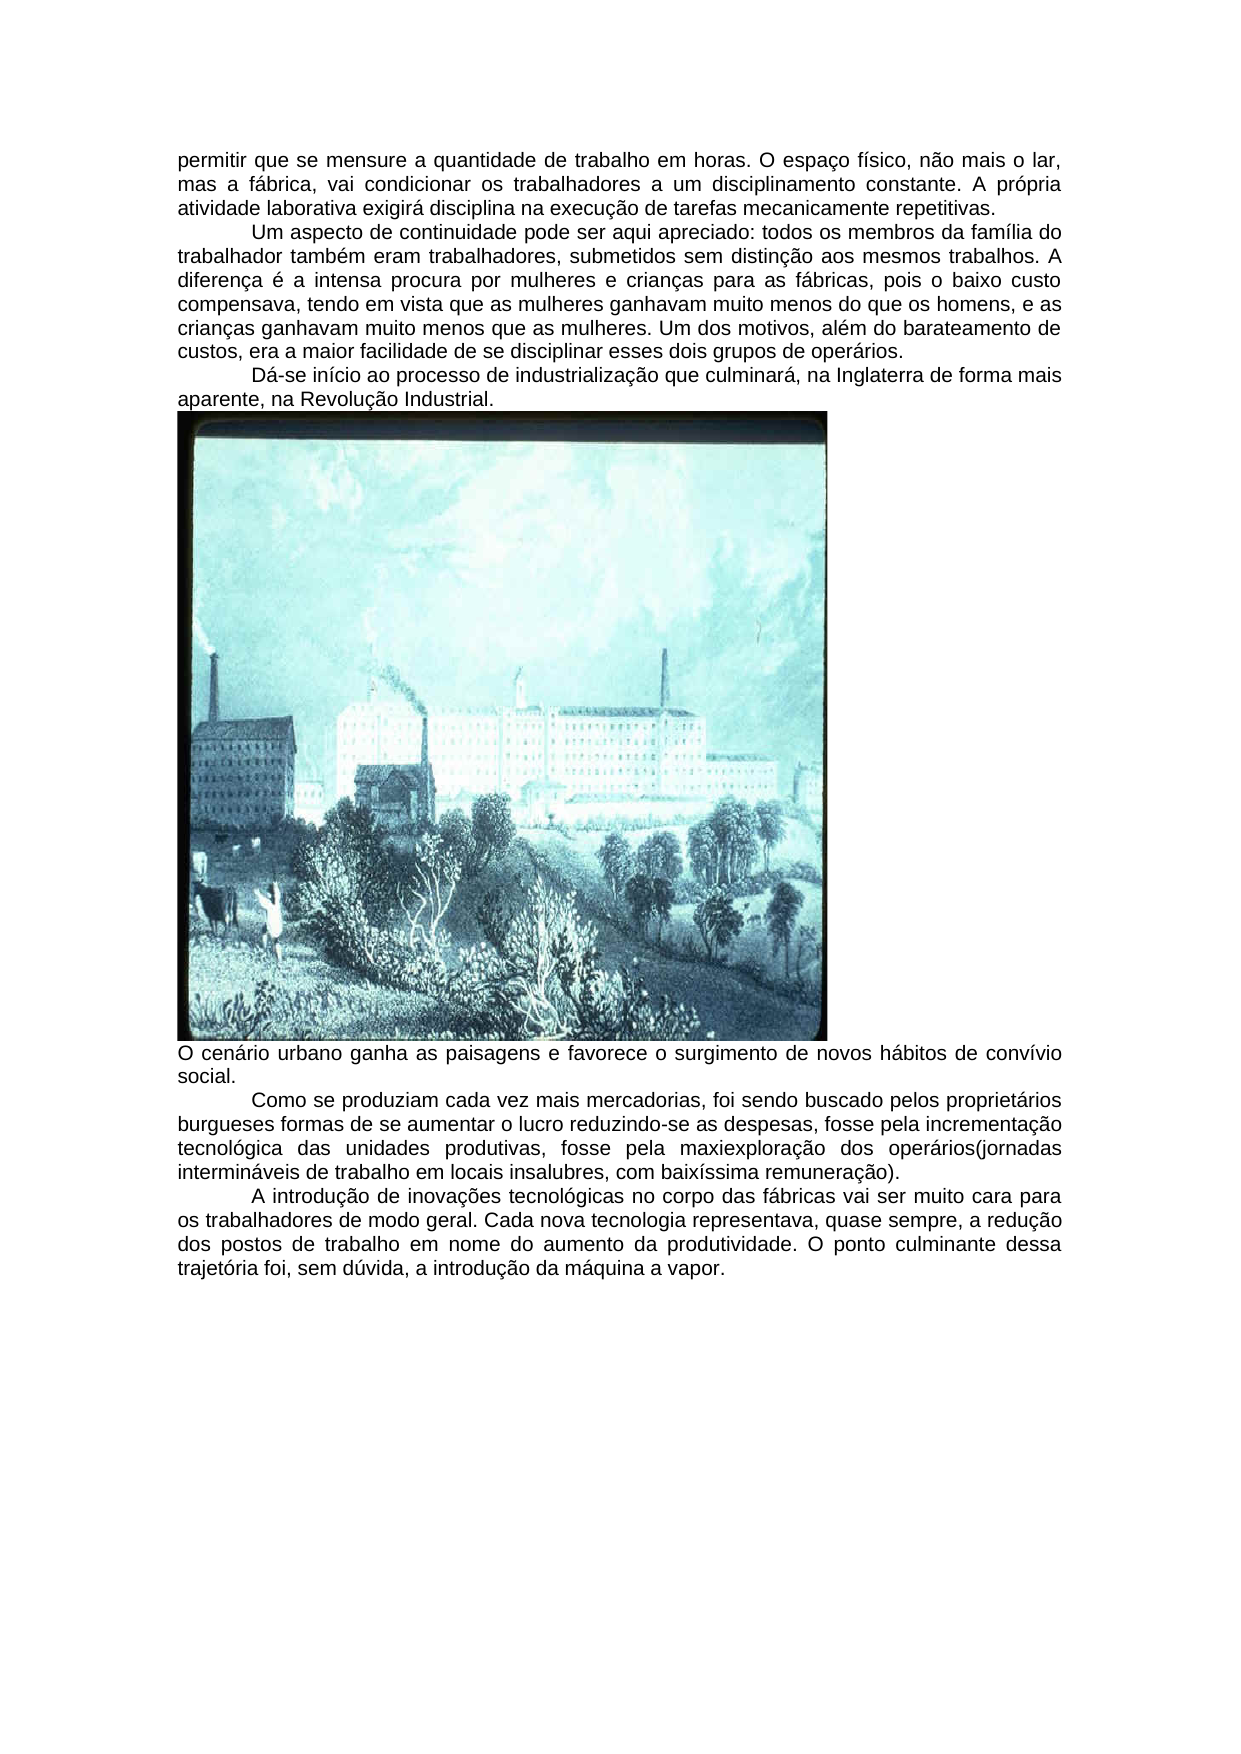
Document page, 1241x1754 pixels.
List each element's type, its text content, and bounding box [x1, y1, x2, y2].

text Como se produziam cada vez mais mercadorias, foi sendo buscado pelos proprietários burgueses formas de se aumentar o lucro reduzindo-se as despesas, fosse pela incrementação tecnológica das unidades produtivas, fosse pela maxiexploração dos operários(jornadas intermináveis de trabalho em locais insalubres, com baixíssima remuneração). [177, 1088, 1063, 1184]
text O cenário urbano ganha as paisagens e favorece o surgimento de novos hábitos de convívio social. [177, 1040, 1063, 1088]
text Um aspecto de continuidade pode ser aqui apreciado: todos os membros da família do trabalhador também eram trabalhadores, submetidos sem distinção aos mesmos trabalhos. A diferença é a intensa procura por mulheres e crianças para as fábricas, pois o baixo custo compensava, tendo em vista que as mulheres ganhavam muito menos do que os homens, e as crianças ganhavam muito menos que as mulheres. Um dos motivos, além do barateamento de custos, era a maior facilidade de se disciplinar esses dois grupos de operários. [177, 219, 1063, 363]
picture [177, 411, 828, 1041]
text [177, 148, 1063, 219]
text A introdução de inovações tecnológicas no corpo das fábricas vai ser muito cara para os trabalhadores de modo geral. Cada nova tecnologia representava, quase sempre, a redução dos postos de trabalho em nome do aumento da produtividade. O ponto culminante dessa trajetória foi, sem dúvida, a introdução da máquina a vapor. [177, 1184, 1063, 1280]
text Dá-se início ao processo de industrialização que culminará, na Inglaterra de forma mais aparente, na Revolução Industrial. [177, 363, 1063, 411]
